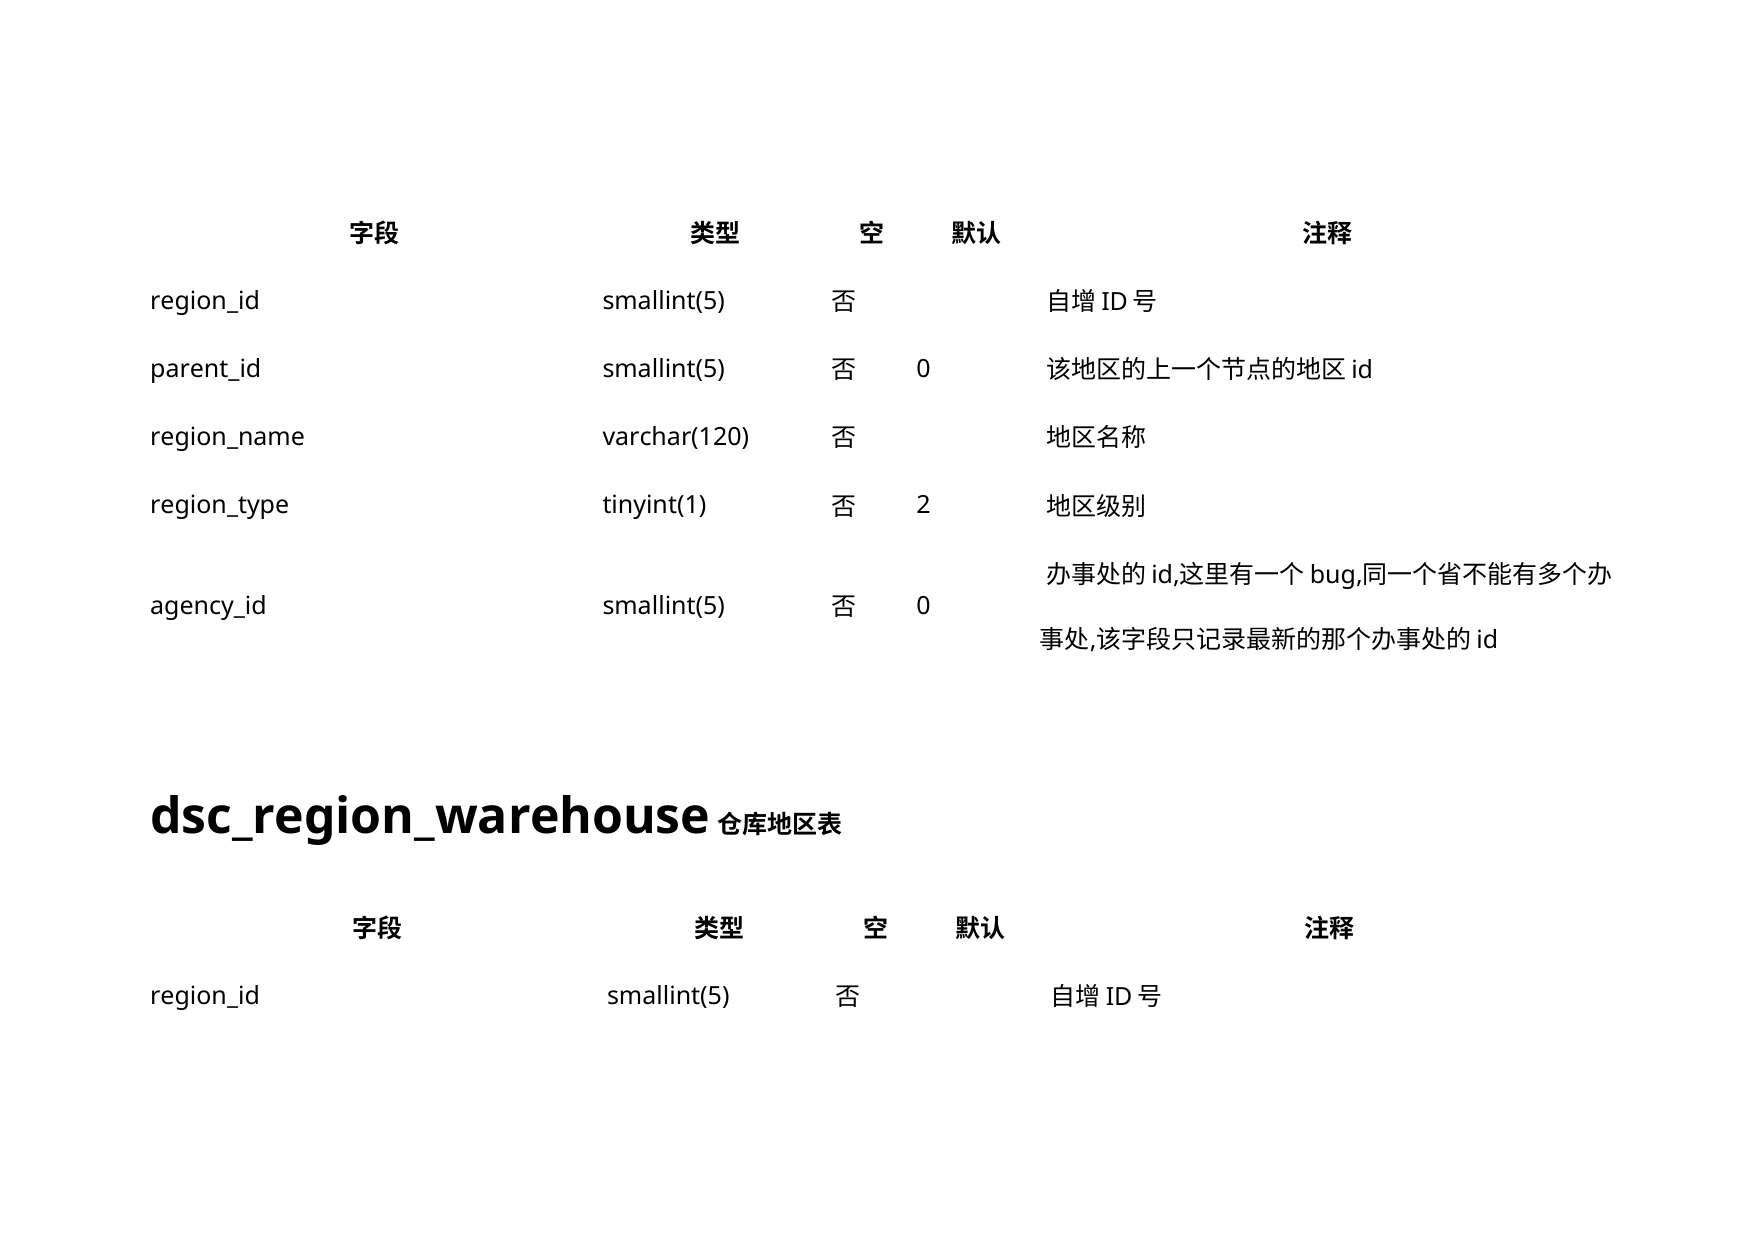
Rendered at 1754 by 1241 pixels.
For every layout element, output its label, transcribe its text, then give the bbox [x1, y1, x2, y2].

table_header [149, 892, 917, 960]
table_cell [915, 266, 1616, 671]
subtitle dsc_region_warehouse 仓库地区表 [150, 766, 1604, 863]
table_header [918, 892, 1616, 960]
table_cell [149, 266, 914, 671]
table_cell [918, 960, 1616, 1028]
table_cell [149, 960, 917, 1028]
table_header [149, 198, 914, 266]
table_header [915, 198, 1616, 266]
